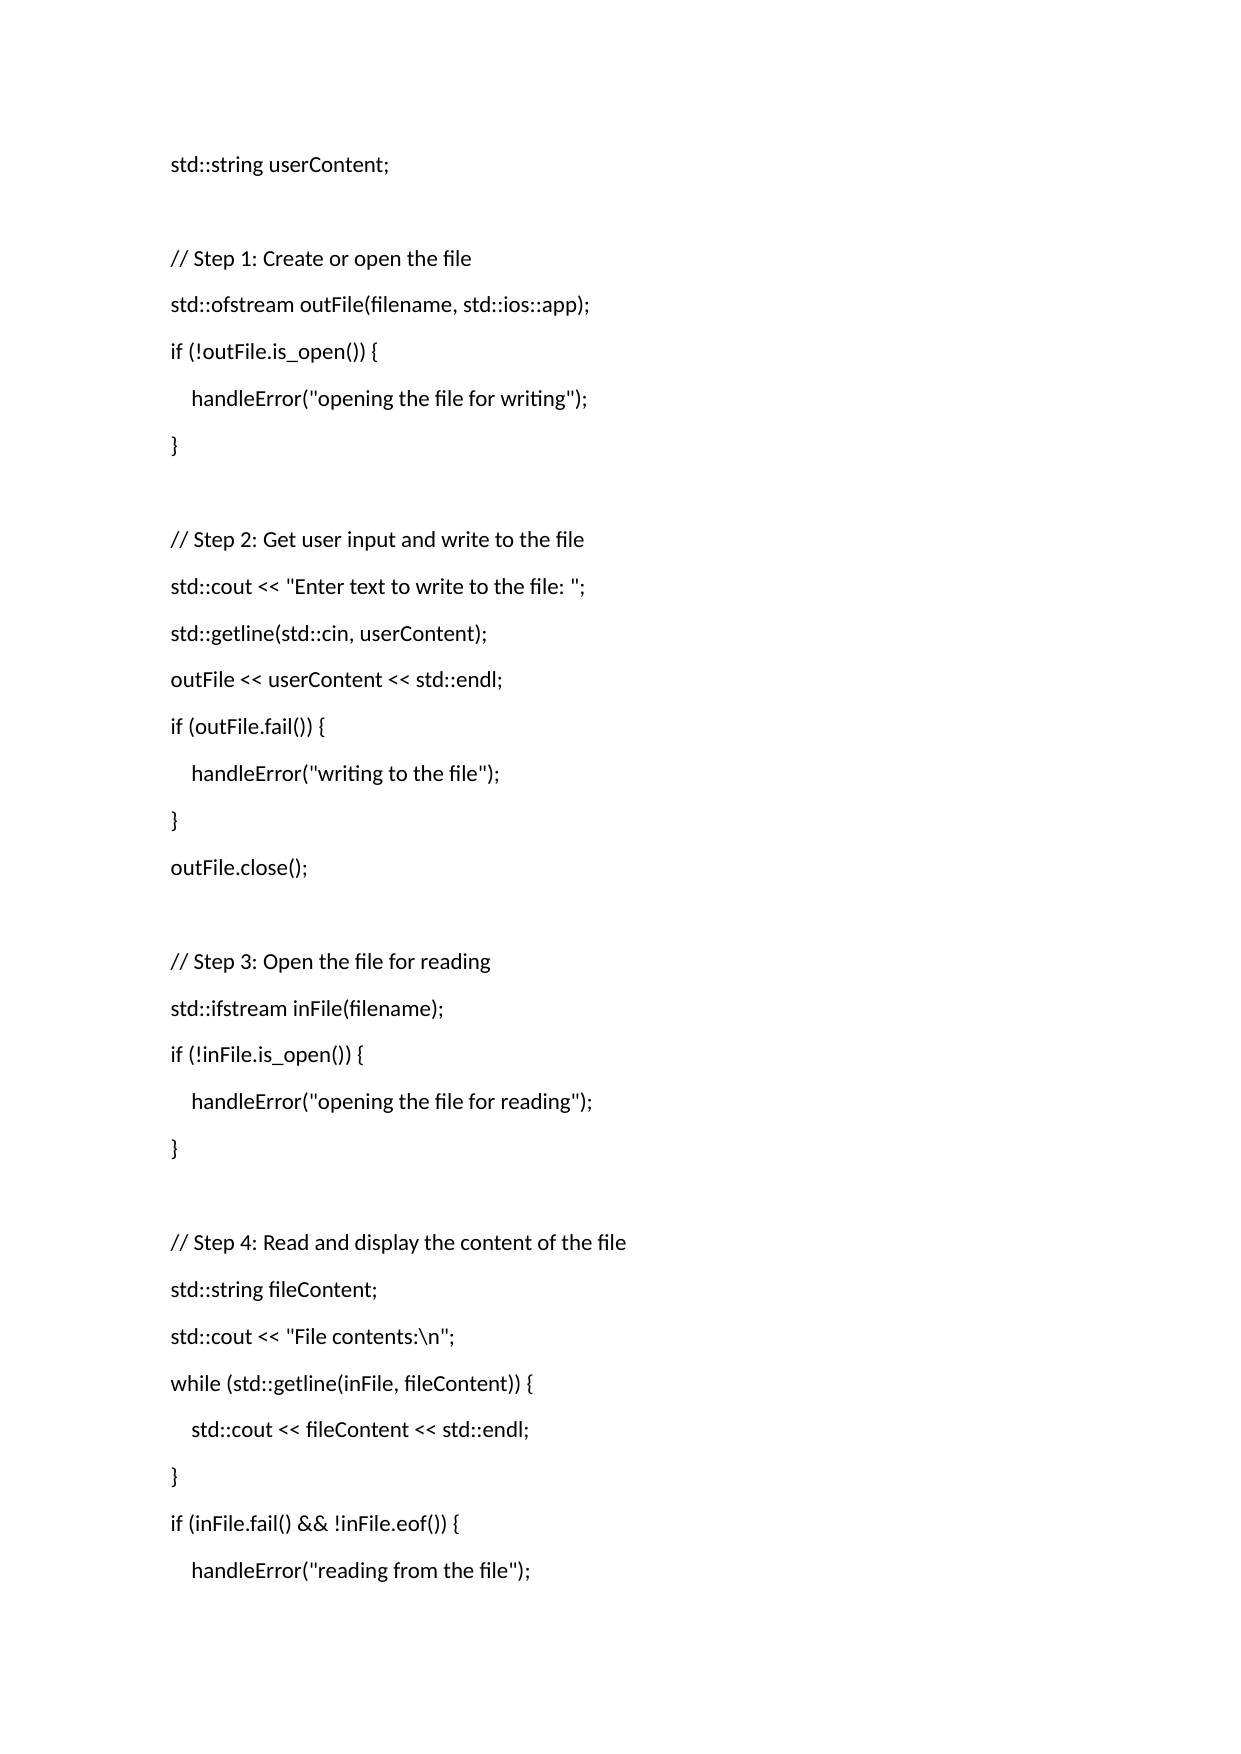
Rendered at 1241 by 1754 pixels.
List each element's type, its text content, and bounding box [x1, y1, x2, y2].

text if (!inFile.is_open()) { [150, 1041, 1090, 1069]
text // Step 2: Get user input and write to the file [150, 525, 1090, 553]
text std::cout << "Enter text to write to the file: "; [150, 572, 1090, 600]
text std::getline(std::cin, userContent); [150, 619, 1090, 647]
text if (!outFile.is_open()) { [150, 337, 1090, 366]
text std::cout << fileContent << std::endl; [150, 1416, 1090, 1444]
text handleError("reading from the file"); [150, 1556, 1090, 1584]
text std::ifstream inFile(filename); [150, 994, 1090, 1022]
text } [150, 1134, 1090, 1162]
text handleError("writing to the file"); [150, 759, 1090, 787]
text std::string fileContent; [150, 1275, 1090, 1303]
text } [150, 806, 1090, 834]
text } [150, 1462, 1090, 1491]
text // Step 4: Read and display the content of the file [150, 1228, 1090, 1256]
text // Step 3: Open the file for reading [150, 947, 1090, 975]
text handleError("opening the file for reading"); [150, 1087, 1090, 1116]
text if (outFile.fail()) { [150, 712, 1090, 741]
text outFile << userContent << std::endl; [150, 666, 1090, 694]
text std::string userContent; [150, 150, 1090, 178]
text std::cout << "File contents:\n"; [150, 1322, 1090, 1350]
text if (inFile.fail() && !inFile.eof()) { [150, 1509, 1090, 1537]
text handleError("opening the file for writing"); [150, 384, 1090, 412]
text while (std::getline(inFile, fileContent)) { [150, 1369, 1090, 1397]
text // Step 1: Create or open the file [150, 244, 1090, 272]
text outFile.close(); [150, 853, 1090, 881]
text std::ofstream outFile(filename, std::ios::app); [150, 291, 1090, 319]
text } [150, 431, 1090, 459]
